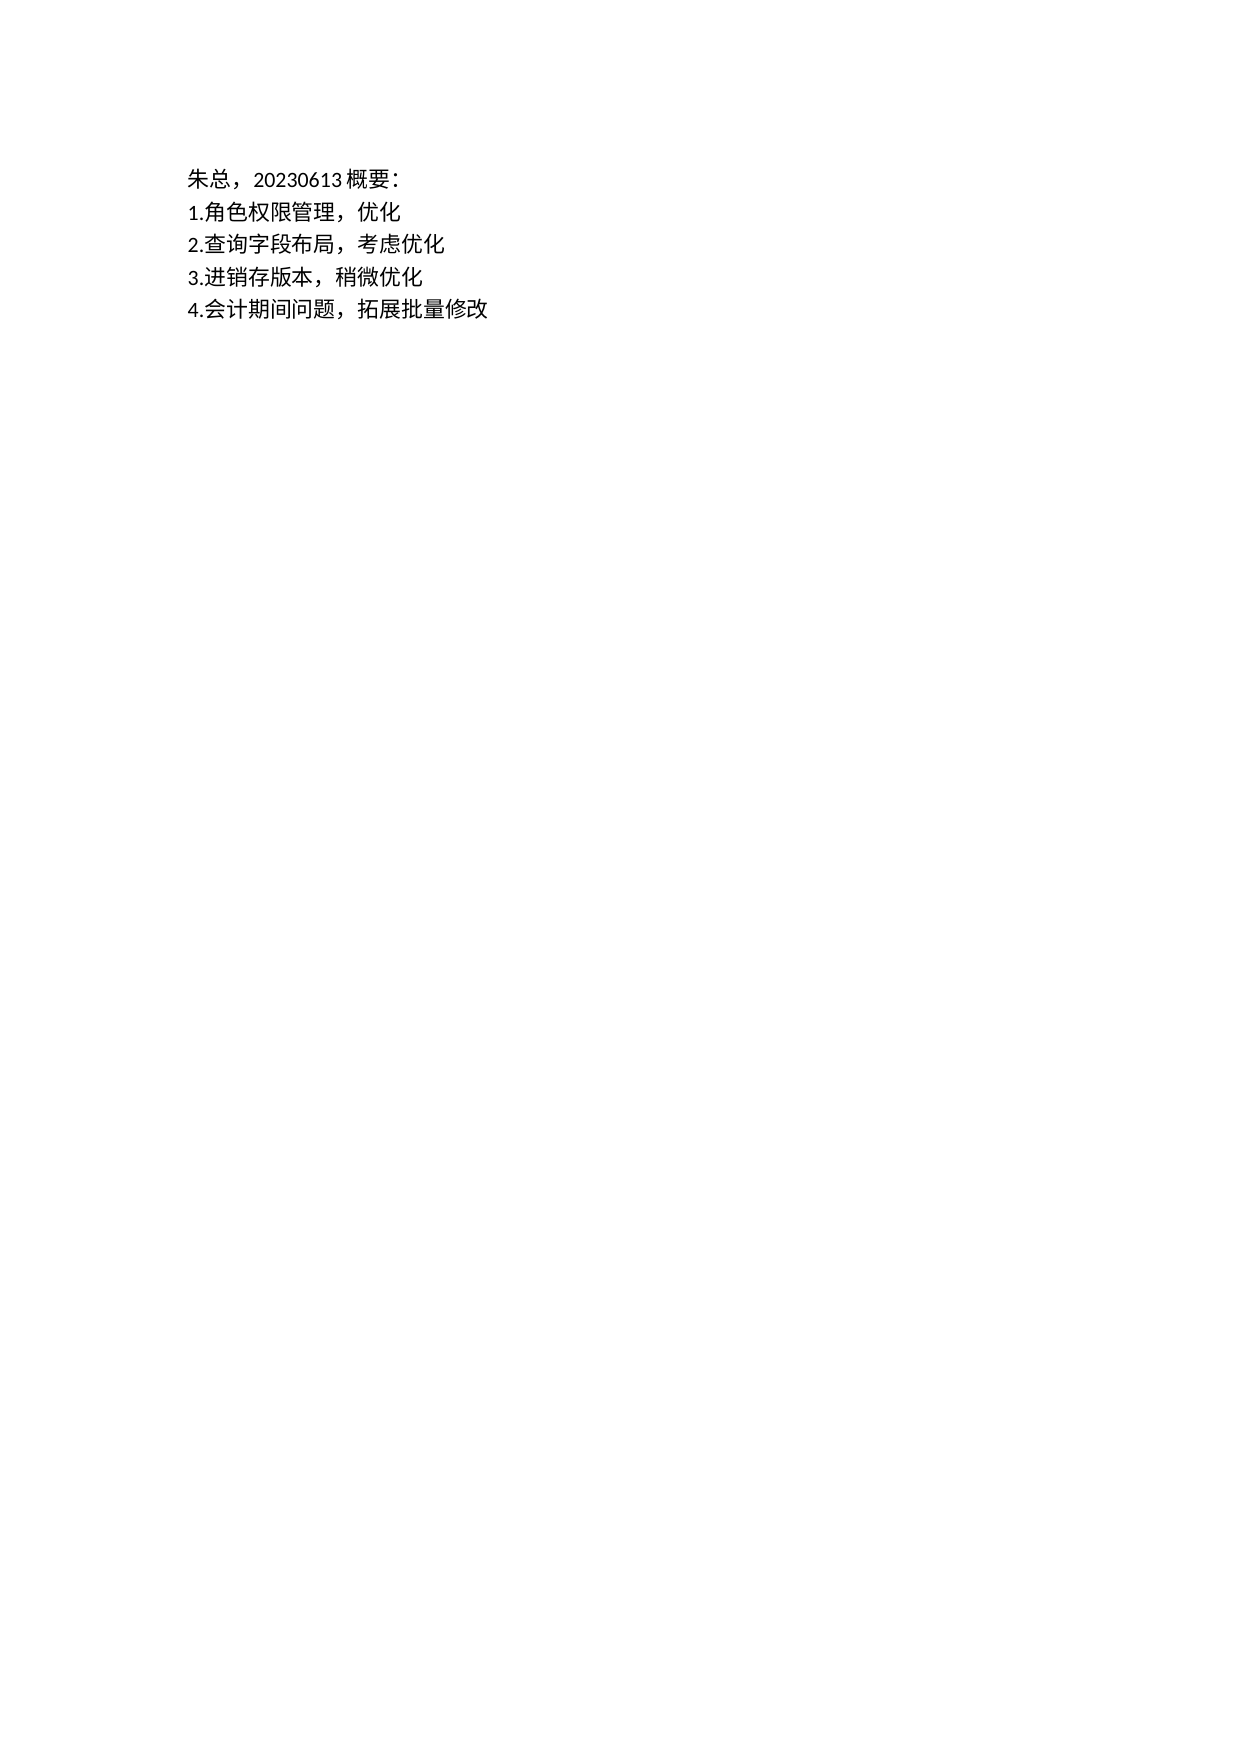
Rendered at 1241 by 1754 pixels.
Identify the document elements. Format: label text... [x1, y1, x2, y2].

text 3.进销存版本，稍微优化 [187, 259, 1053, 292]
text 4.会计期间问题，拓展批量修改 [187, 292, 1053, 324]
text 1.角色权限管理，优化 [187, 194, 1053, 227]
text 朱总，20230613概要： [187, 162, 1053, 194]
text 2.查询字段布局，考虑优化 [187, 227, 1053, 259]
